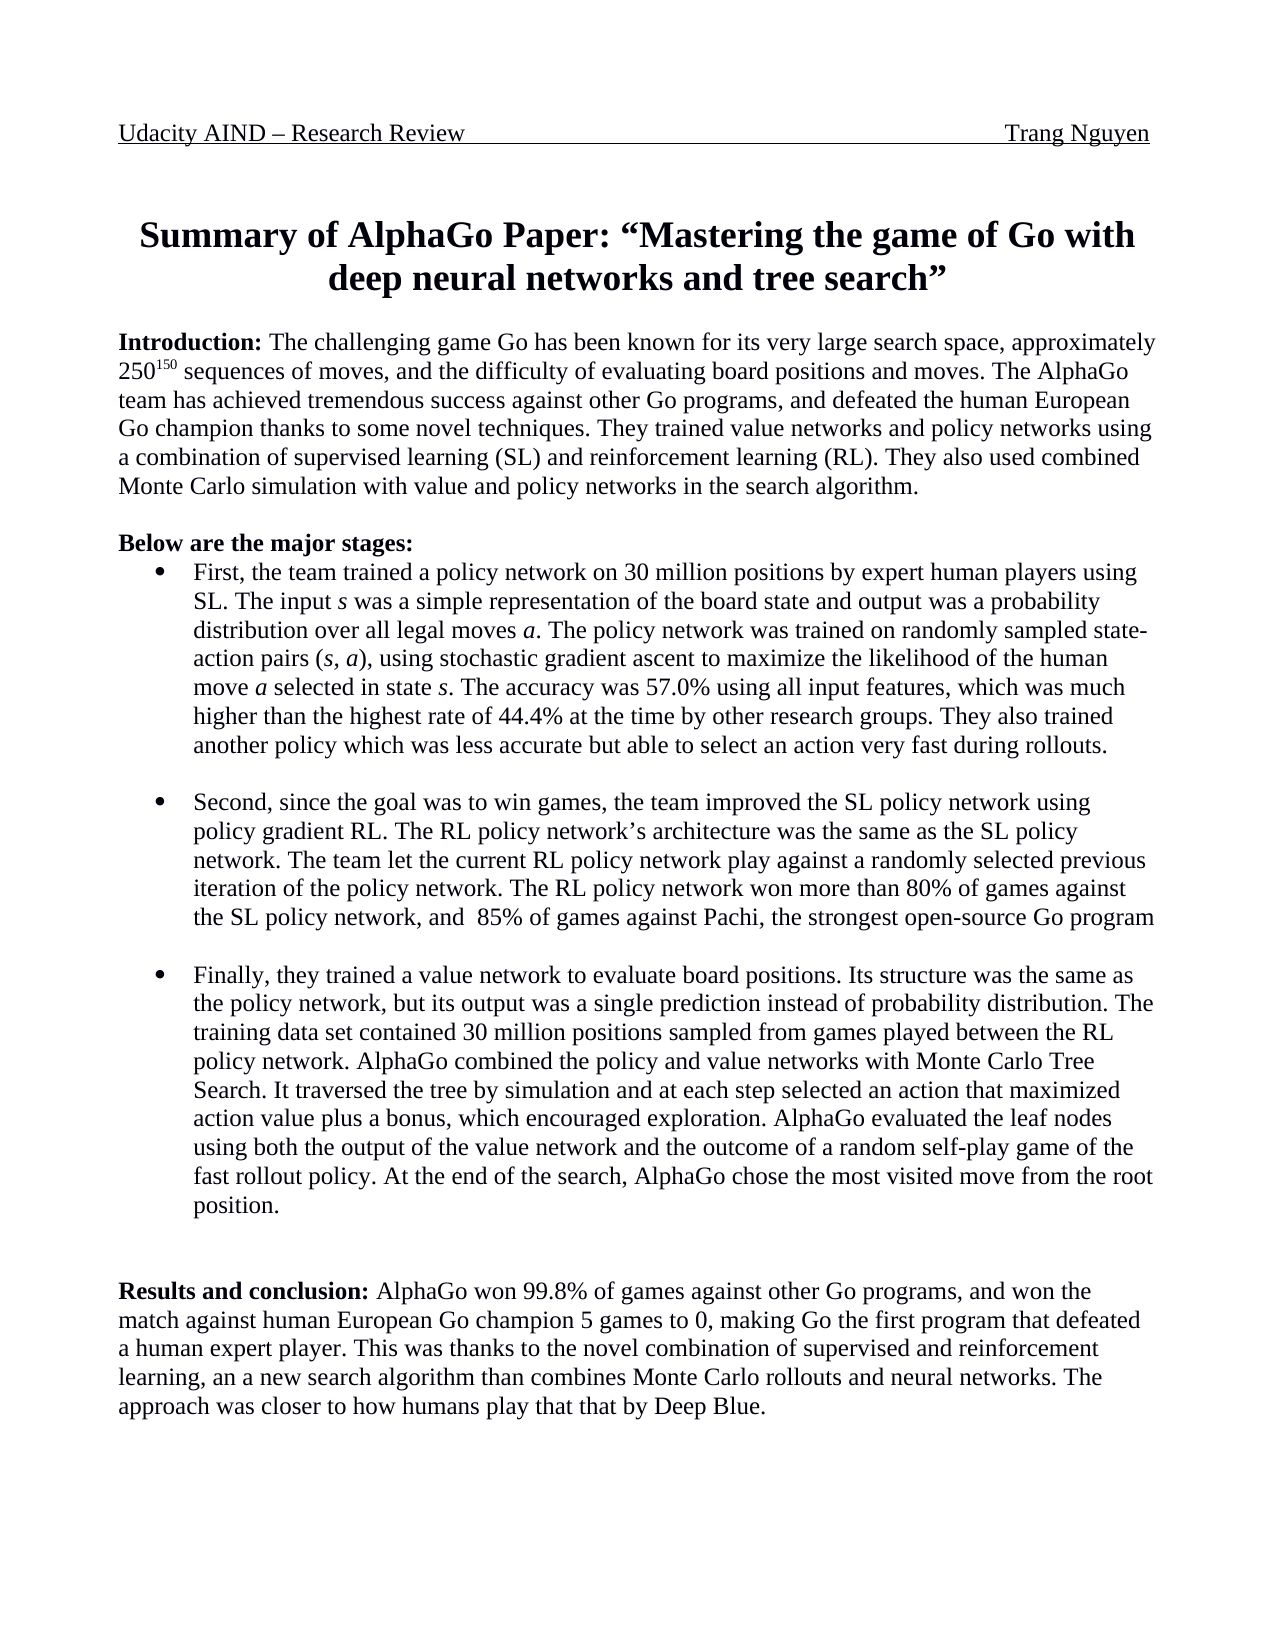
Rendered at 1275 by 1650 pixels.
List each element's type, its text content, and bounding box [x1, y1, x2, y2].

text Below are the major stages: [118, 528, 1157, 557]
list First, the team trained a policy network on 30 million positions by expert human players using SL. The input s was a simple representation of the board state and output was a probability distribution over all legal moves a. The policy network was trained on randomly sampled state-action pairs (s, a), using stochastic gradient ascent to maximize the likelihood of the human move a selected in state s. The accuracy was 57.0% using all input features, which was much higher than the highest rate of 44.4% at the time by other research groups. They also trained another policy which was less accurate but able to select an action very fast during rollouts. [156, 557, 1157, 758]
list Second, since the goal was to win games, the team improved the SL policy network using policy gradient RL. The RL policy network’s architecture was the same as the SL policy network. The team let the current RL policy network play against a randomly selected previous iteration of the policy network. The RL policy network won more than 80% of games against the SL policy network, and 85% of games against Pachi, the strongest open-source Go program [156, 787, 1157, 931]
text Results and conclusion: AlphaGo won 99.8% of games against other Go programs, and won the match against human European Go champion 5 games to 0, making Go the first program that defeated a human expert player. This was thanks to the novel combination of supervised and reinforcement learning, an a new search algorithm than combines Monte Carlo rollouts and neural networks. The approach was closer to how humans play that that by Deep Blue. [118, 1276, 1157, 1420]
text Introduction: The challenging game Go has been known for its very large search space, approximately 250150 sequences of moves, and the difficulty of evaluating board positions and moves. The AlphaGo team has achieved tremendous success against other Go programs, and defeated the human European Go champion thanks to some novel techniques. They trained value networks and policy networks using a combination of supervised learning (SL) and reinforcement learning (RL). They also used combined Monte Carlo simulation with value and policy networks in the search algorithm. [118, 327, 1157, 500]
list Finally, they trained a value network to evaluate board positions. Its structure was the same as the policy network, but its output was a single prediction instead of probability distribution. The training data set contained 30 million positions sampled from games played between the RL policy network. AlphaGo combined the policy and value networks with Monte Carlo Tree Search. It traversed the tree by simulation and at each step selected an action that maximized action value plus a bonus, which encouraged exploration. AlphaGo evaluated the leaf nodes using both the output of the value network and the outcome of a random self-play game of the fast rollout policy. At the end of the search, AlphaGo chose the most visited move from the root position. [156, 960, 1157, 1218]
text Summary of AlphaGo Paper: “Mastering the game of Go with deep neural networks and tree search” [118, 212, 1157, 298]
